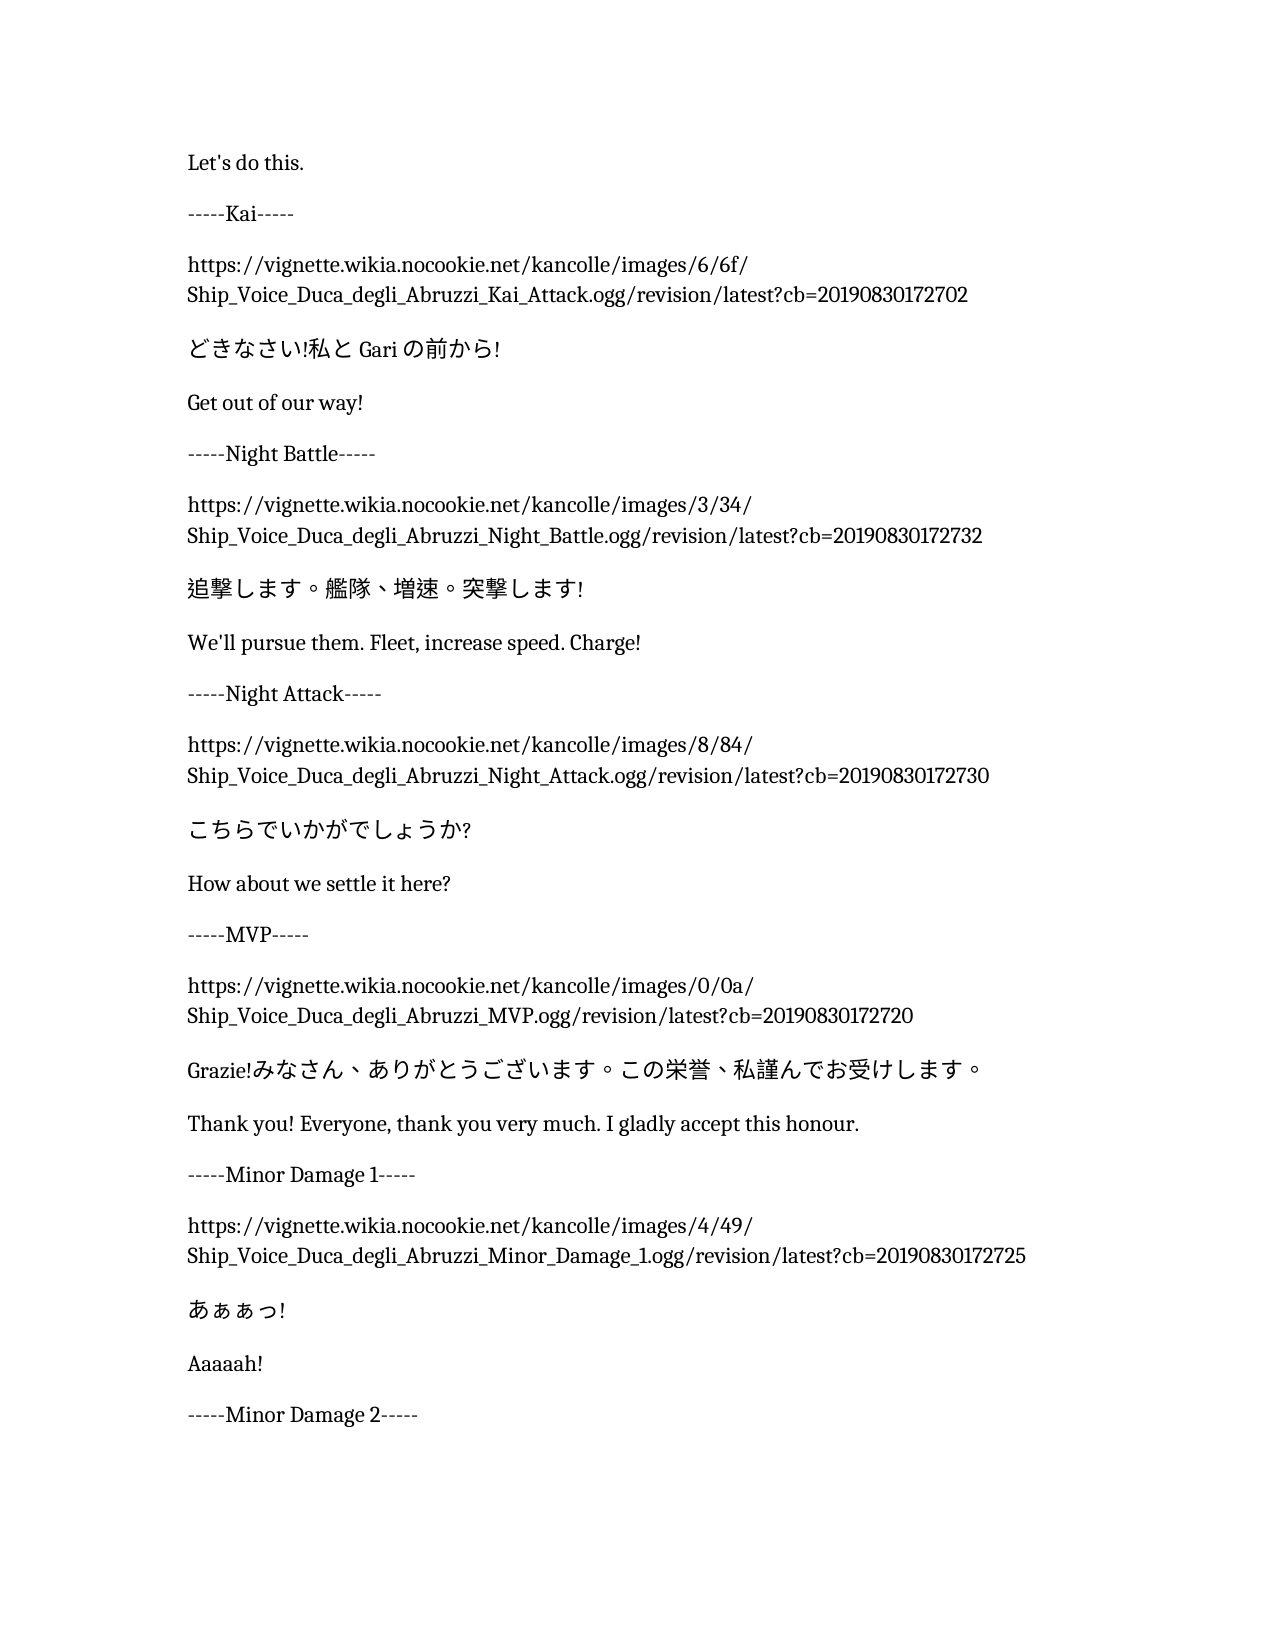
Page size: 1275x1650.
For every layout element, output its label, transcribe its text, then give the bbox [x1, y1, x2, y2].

text https://vignette.wikia.nocookie.net/kancolle/images/6/6f/Ship_Voice_Duca_degli_Abruzzi_Kai_Attack.ogg/revision/latest?cb=20190830172702 [187, 252, 1087, 309]
text How about we settle it here? [187, 870, 1087, 897]
text https://vignette.wikia.nocookie.net/kancolle/images/8/84/Ship_Voice_Duca_degli_Abruzzi_Night_Attack.ogg/revision/latest?cb=20190830172730 [187, 732, 1087, 789]
text あぁぁっ! [187, 1294, 1087, 1325]
text -----Minor Damage 2----- [187, 1402, 1087, 1428]
text 追撃します。艦隊、増速。突撃します! [187, 573, 1087, 605]
text -----MVP----- [187, 921, 1087, 948]
text https://vignette.wikia.nocookie.net/kancolle/images/3/34/Ship_Voice_Duca_degli_Abruzzi_Night_Battle.ogg/revision/latest?cb=20190830172732 [187, 492, 1087, 549]
text Let's do this. [187, 150, 1087, 176]
text -----Night Battle----- [187, 441, 1087, 467]
text https://vignette.wikia.nocookie.net/kancolle/images/4/49/Ship_Voice_Duca_degli_Abruzzi_Minor_Damage_1.ogg/revision/latest?cb=20190830172725 [187, 1212, 1087, 1269]
text -----Night Attack----- [187, 681, 1087, 708]
text -----Kai----- [187, 201, 1087, 227]
text We'll pursue them. Fleet, increase speed. Charge! [187, 630, 1087, 657]
text どきなさい!私とGariの前から! [187, 333, 1087, 364]
text こちらでいかがでしょうか? [187, 813, 1087, 845]
text Thank you! Everyone, thank you very much. I gladly accept this honour. [187, 1110, 1087, 1137]
text Get out of our way! [187, 390, 1087, 416]
text -----Minor Damage 1----- [187, 1161, 1087, 1188]
text Grazie!みなさん、ありがとうございます。この栄誉、私謹んでお受けします。 [187, 1054, 1087, 1085]
text Aaaaah! [187, 1351, 1087, 1377]
text https://vignette.wikia.nocookie.net/kancolle/images/0/0a/Ship_Voice_Duca_degli_Abruzzi_MVP.ogg/revision/latest?cb=20190830172720 [187, 972, 1087, 1029]
